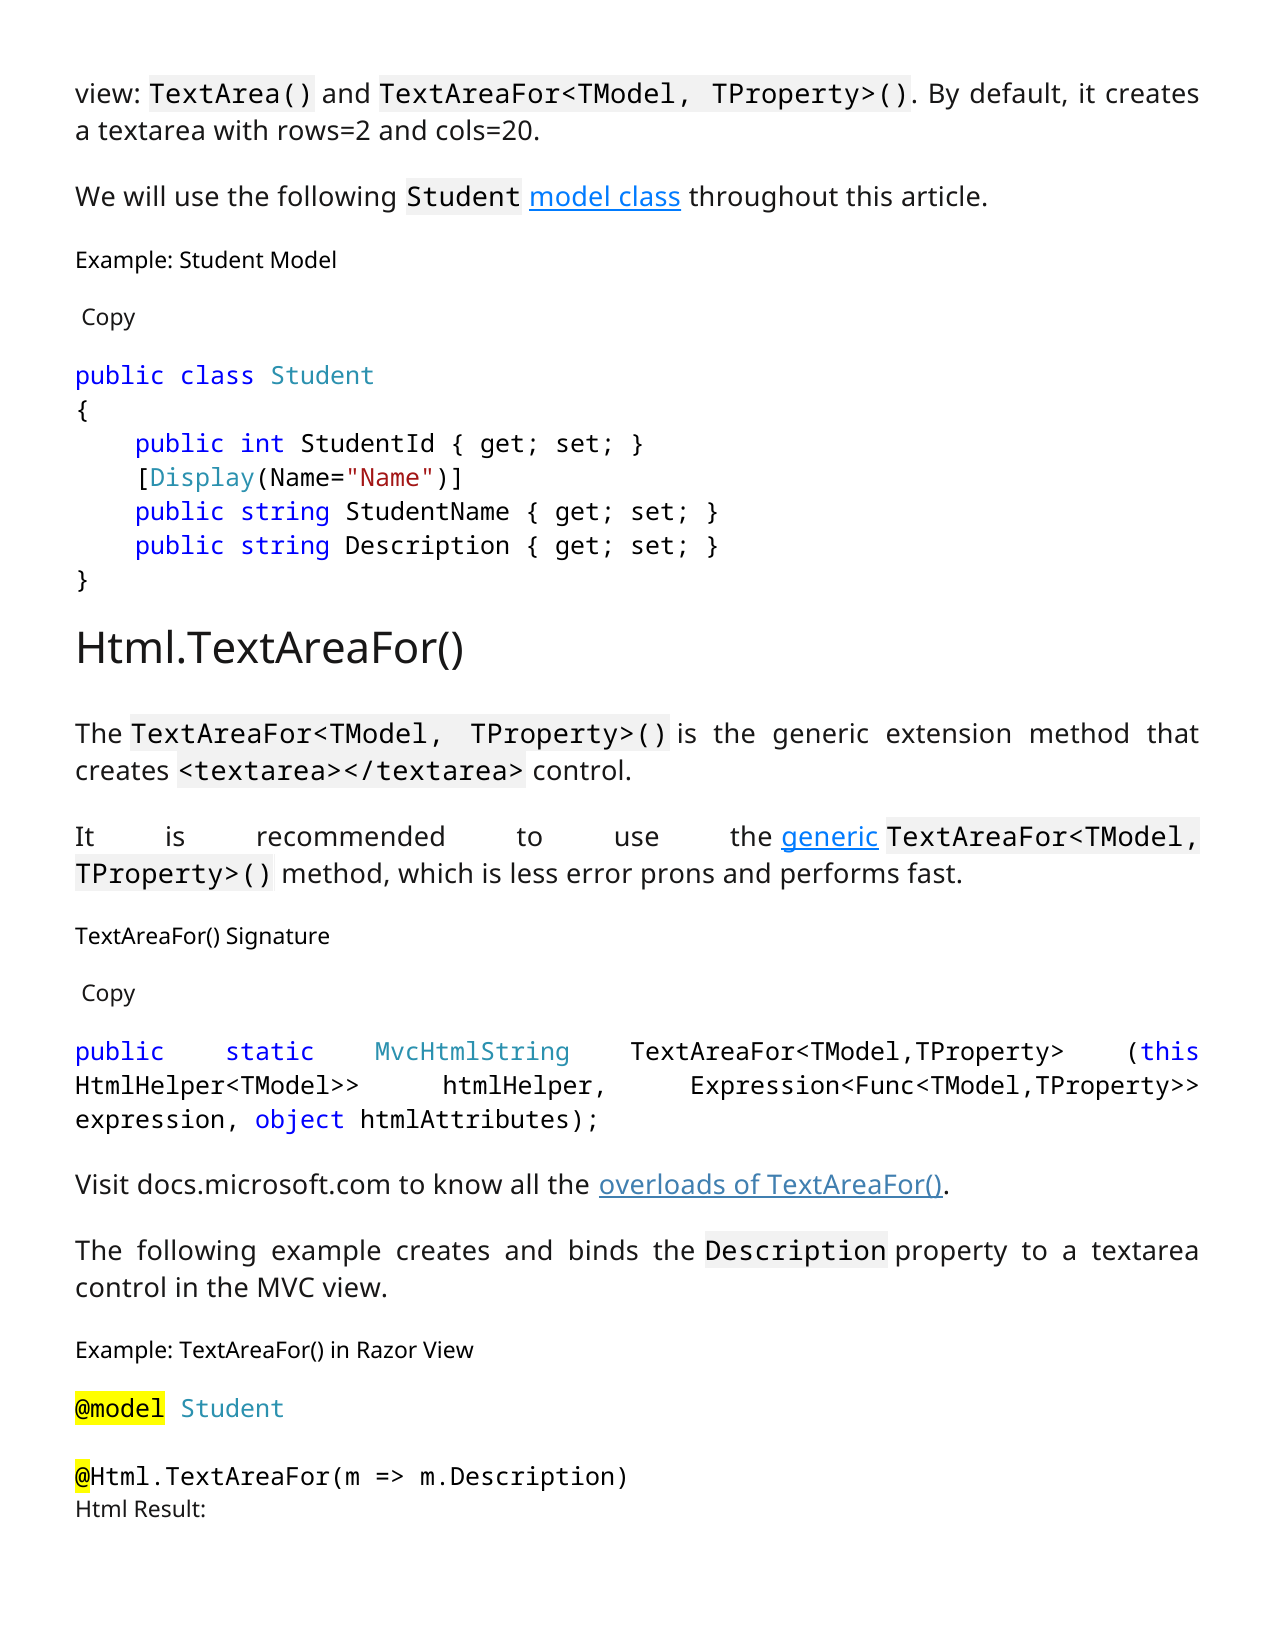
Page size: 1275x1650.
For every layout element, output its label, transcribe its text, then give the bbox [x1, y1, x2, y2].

text { [75, 392, 1200, 426]
text The TextAreaFor<TModel, TProperty>() is the generic extension method that creates <textarea></textarea> control. [75, 714, 177, 788]
text @Html.TextAreaFor(m => m.Description) [90, 1459, 1200, 1493]
text public string StudentName { get; set; } [75, 494, 1200, 528]
text public class Student [75, 357, 1200, 392]
text public int StudentId { get; set; } [75, 426, 1200, 460]
text Example: TextAreaFor() in Razor View [75, 1334, 1200, 1365]
text [Display(Name="Name")] [75, 460, 1200, 494]
text @model Student [165, 1391, 1200, 1425]
text We will use the following Student model class throughout this article. [75, 178, 406, 215]
text Html Result: [75, 1493, 1200, 1524]
subtitle Html.TextAreaFor() [75, 617, 1200, 676]
text The TextAreaFor<TModel, TProperty>() is the generic extension method that creates <textarea></textarea> control. [526, 714, 1200, 788]
text The following example creates and binds the Description property to a textarea control in the MVC view. [75, 1231, 1200, 1305]
text Copy [75, 301, 1200, 332]
text TextAreaFor() Signature [75, 920, 1200, 951]
text Example: Student Model [75, 244, 1200, 275]
text public string Description { get; set; } [75, 528, 1200, 562]
text It is recommended to use the generic TextAreaFor<TModel, TProperty>() method, which is less error prons and performs fast. [75, 817, 1200, 891]
text We will use the following Student model class throughout this article. [522, 178, 1200, 215]
text public static MvcHtmlString TextAreaFor<TModel,TProperty> (this HtmlHelper<TModel>> htmlHelper, Expression<Func<TModel,TProperty>> expression, object htmlAttributes); [75, 1034, 1200, 1136]
text } [75, 562, 1200, 596]
text Copy [75, 977, 1200, 1008]
text Visit docs.microsoft.com to know all the overloads of TextAreaFor(). [75, 1165, 1200, 1202]
